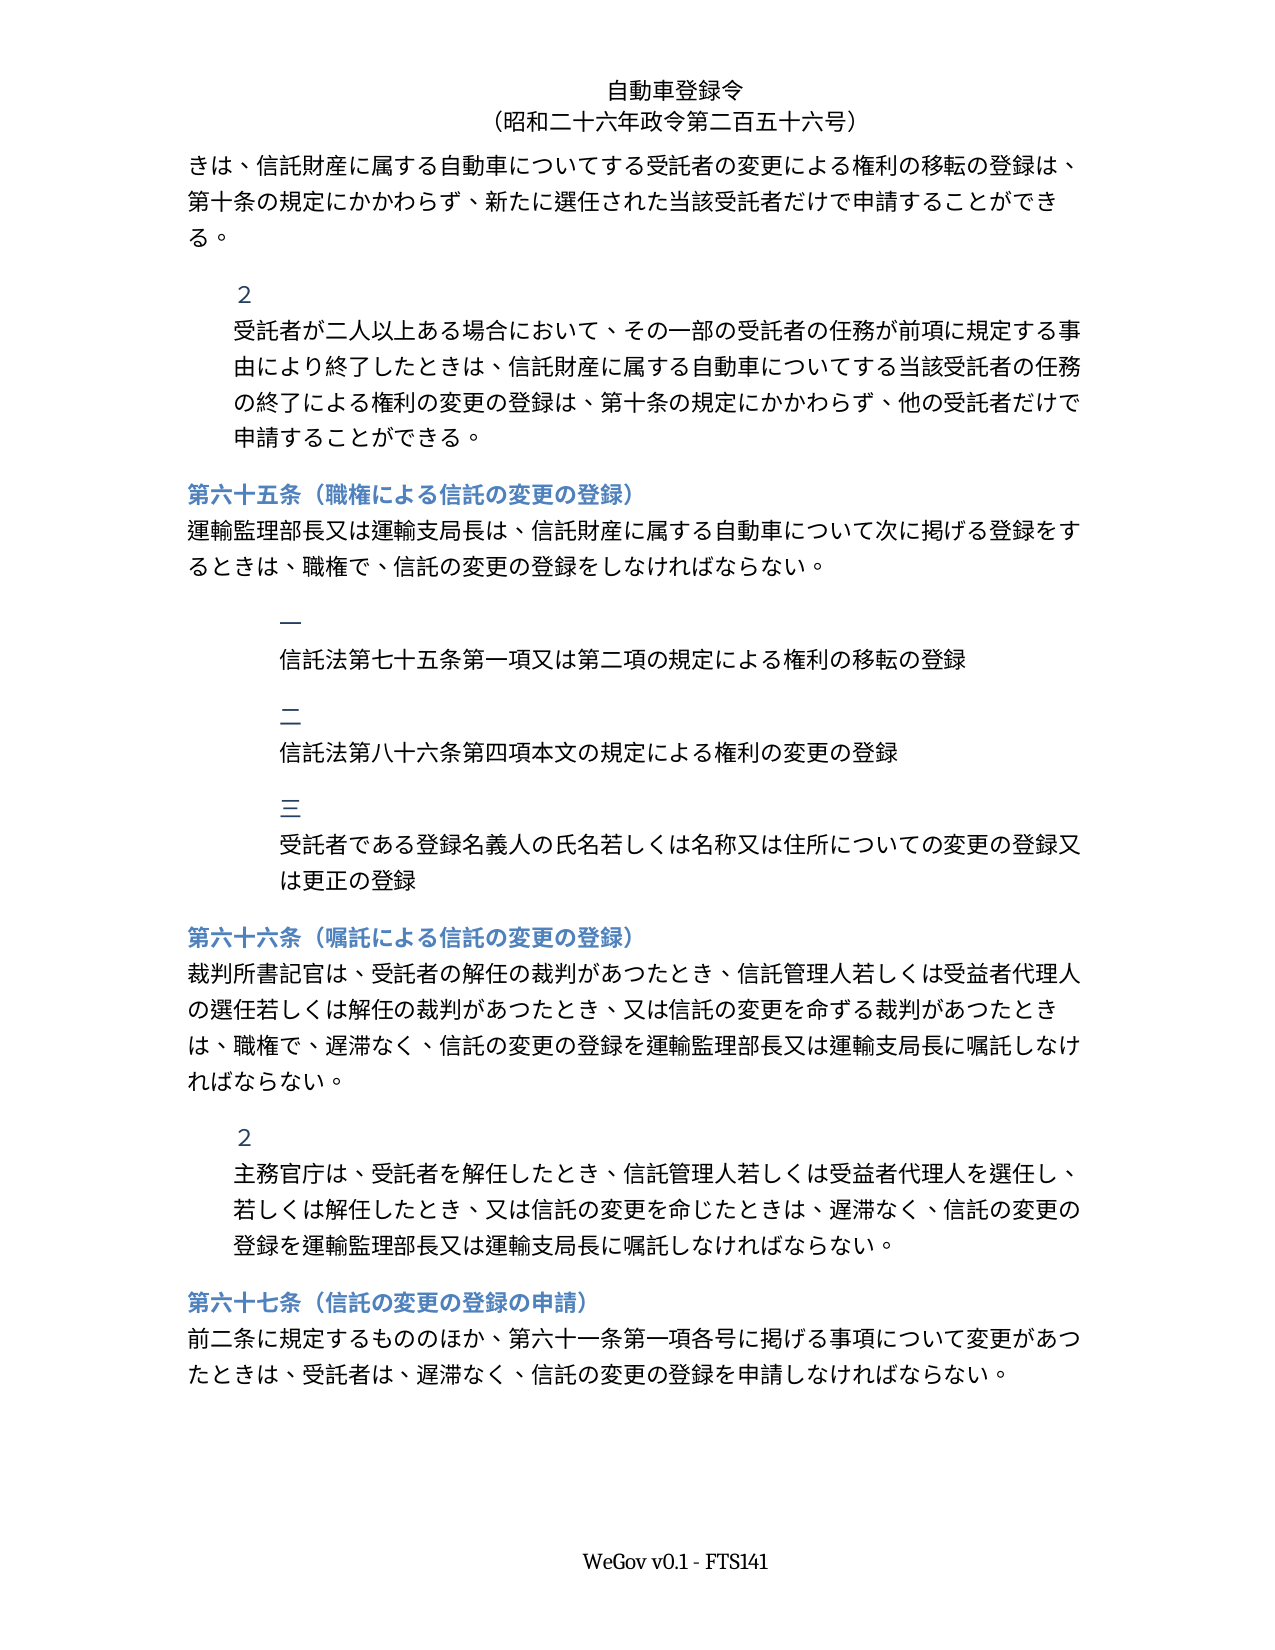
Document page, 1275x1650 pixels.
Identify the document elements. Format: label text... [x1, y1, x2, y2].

subtitle 三 [279, 793, 1087, 824]
text 受託者である登録名義人の氏名若しくは名称又は住所についての変更の登録又は更正の登録 [279, 829, 1087, 896]
subtitle 一 [279, 608, 1087, 639]
text 主務官庁は、受託者を解任したとき、信託管理人若しくは受益者代理人を選任し、若しくは解任したとき、又は信託の変更を命じたときは、遅滞なく、信託の変更の登録を運輸監理部長又は運輸支局長に嘱託しなければならない。 [233, 1158, 1087, 1261]
text 運輸監理部長又は運輸支局長は、信託財産に属する自動車について次に掲げる登録をするときは、職権で、信託の変更の登録をしなければならない。 [187, 515, 1087, 582]
text 信託法第七十五条第一項又は第二項の規定による権利の移転の登録 [279, 644, 1087, 675]
text 受託者が二人以上ある場合において、その一部の受託者の任務が前項に規定する事由により終了したときは、信託財産に属する自動車についてする当該受託者の任務の終了による権利の変更の登録は、第十条の規定にかかわらず、他の受託者だけで申請することができる。 [233, 314, 1087, 454]
subtitle 第六十五条（職権による信託の変更の登録） [187, 479, 1087, 510]
subtitle ２ [233, 1122, 1087, 1154]
text 信託法第八十六条第四項本文の規定による権利の変更の登録 [279, 736, 1087, 768]
text 裁判所書記官は、受託者の解任の裁判があつたとき、信託管理人若しくは受益者代理人の選任若しくは解任の裁判があつたとき、又は信託の変更を命ずる裁判があつたときは、職権で、遅滞なく、信託の変更の登録を運輸監理部長又は運輸支局長に嘱託しなければならない。 [187, 958, 1087, 1097]
subtitle ２ [233, 279, 1087, 310]
text 前二条に規定するもののほか、第六十一条第一項各号に掲げる事項について変更があつたときは、受託者は、遅滞なく、信託の変更の登録を申請しなければならない。 [187, 1323, 1087, 1390]
subtitle 二 [279, 701, 1087, 732]
subtitle 第六十六条（嘱託による信託の変更の登録） [187, 922, 1087, 953]
subtitle 第六十七条（信託の変更の登録の申請） [187, 1287, 1087, 1318]
